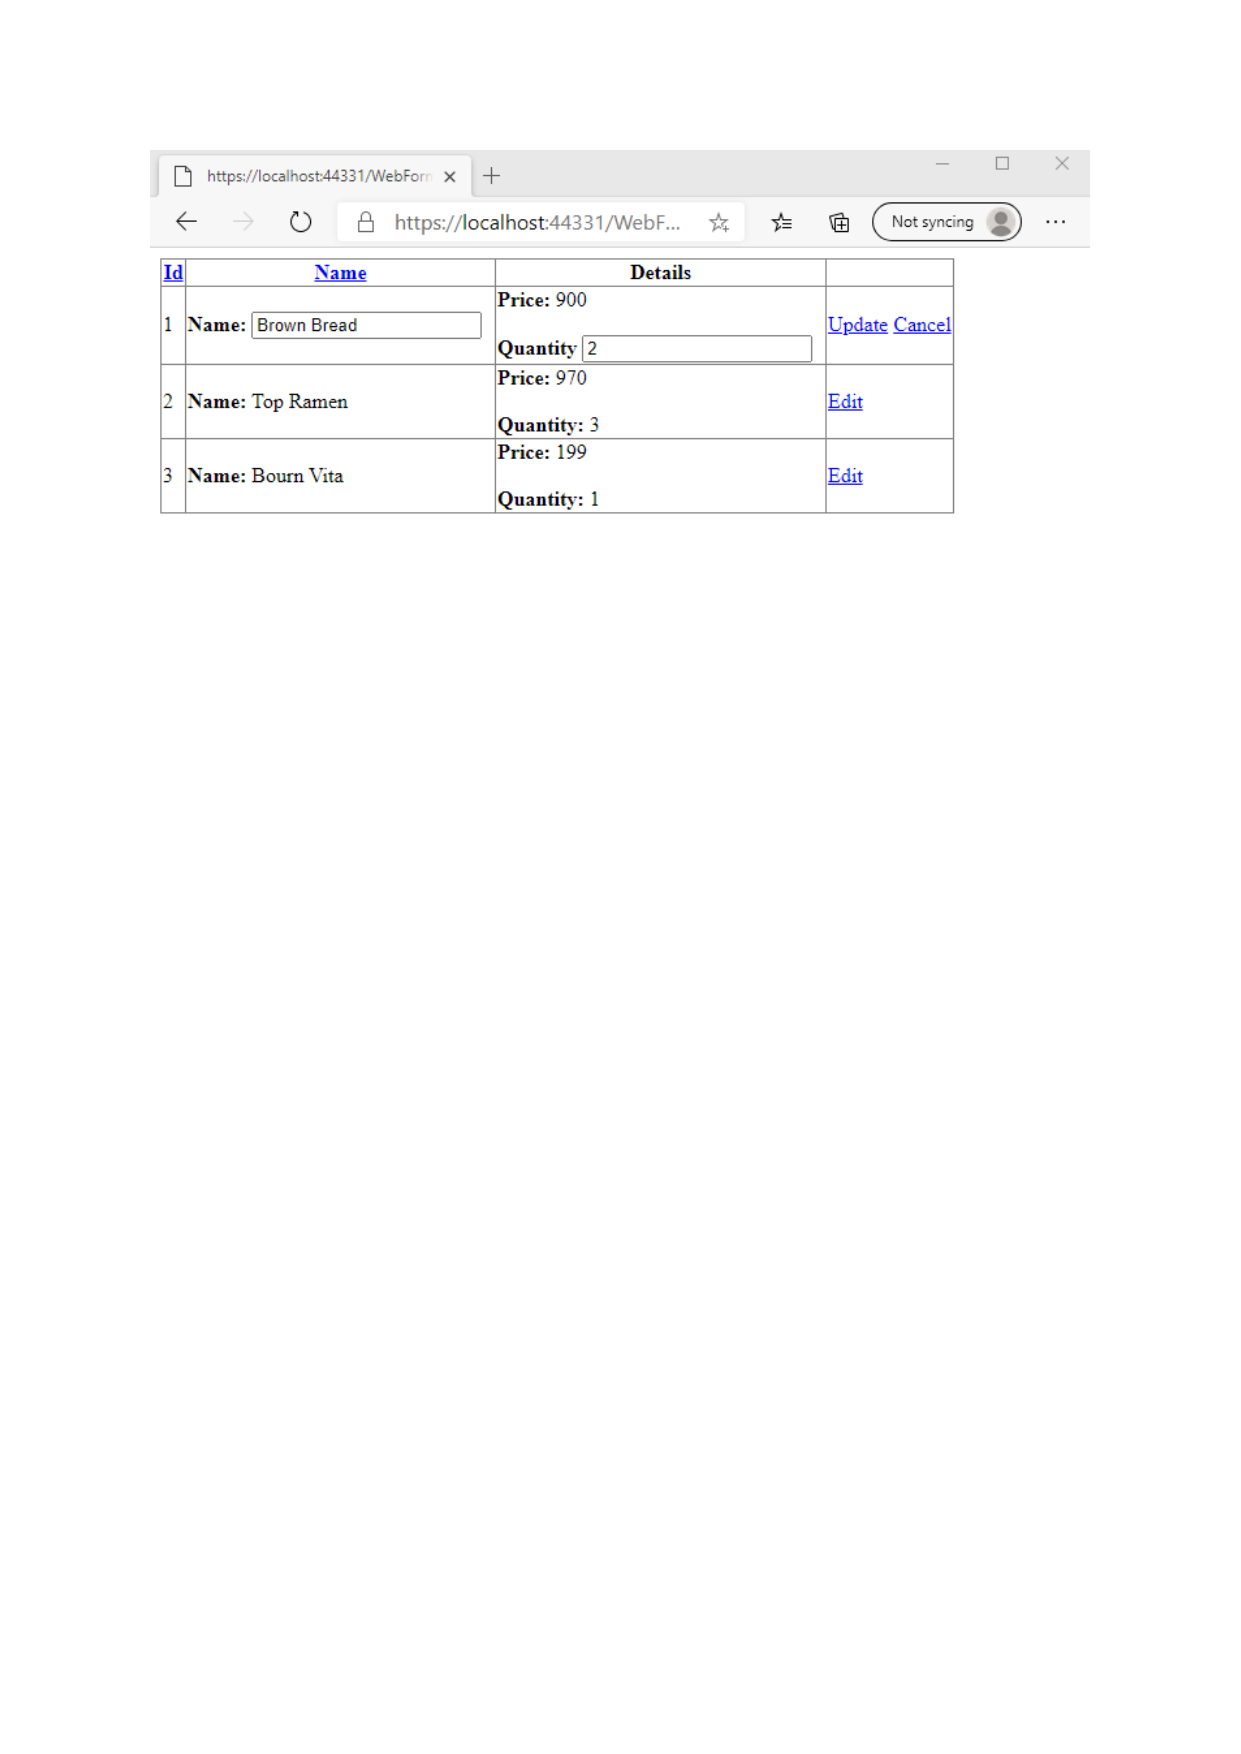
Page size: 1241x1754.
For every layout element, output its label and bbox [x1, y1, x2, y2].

picture [150, 150, 1091, 739]
